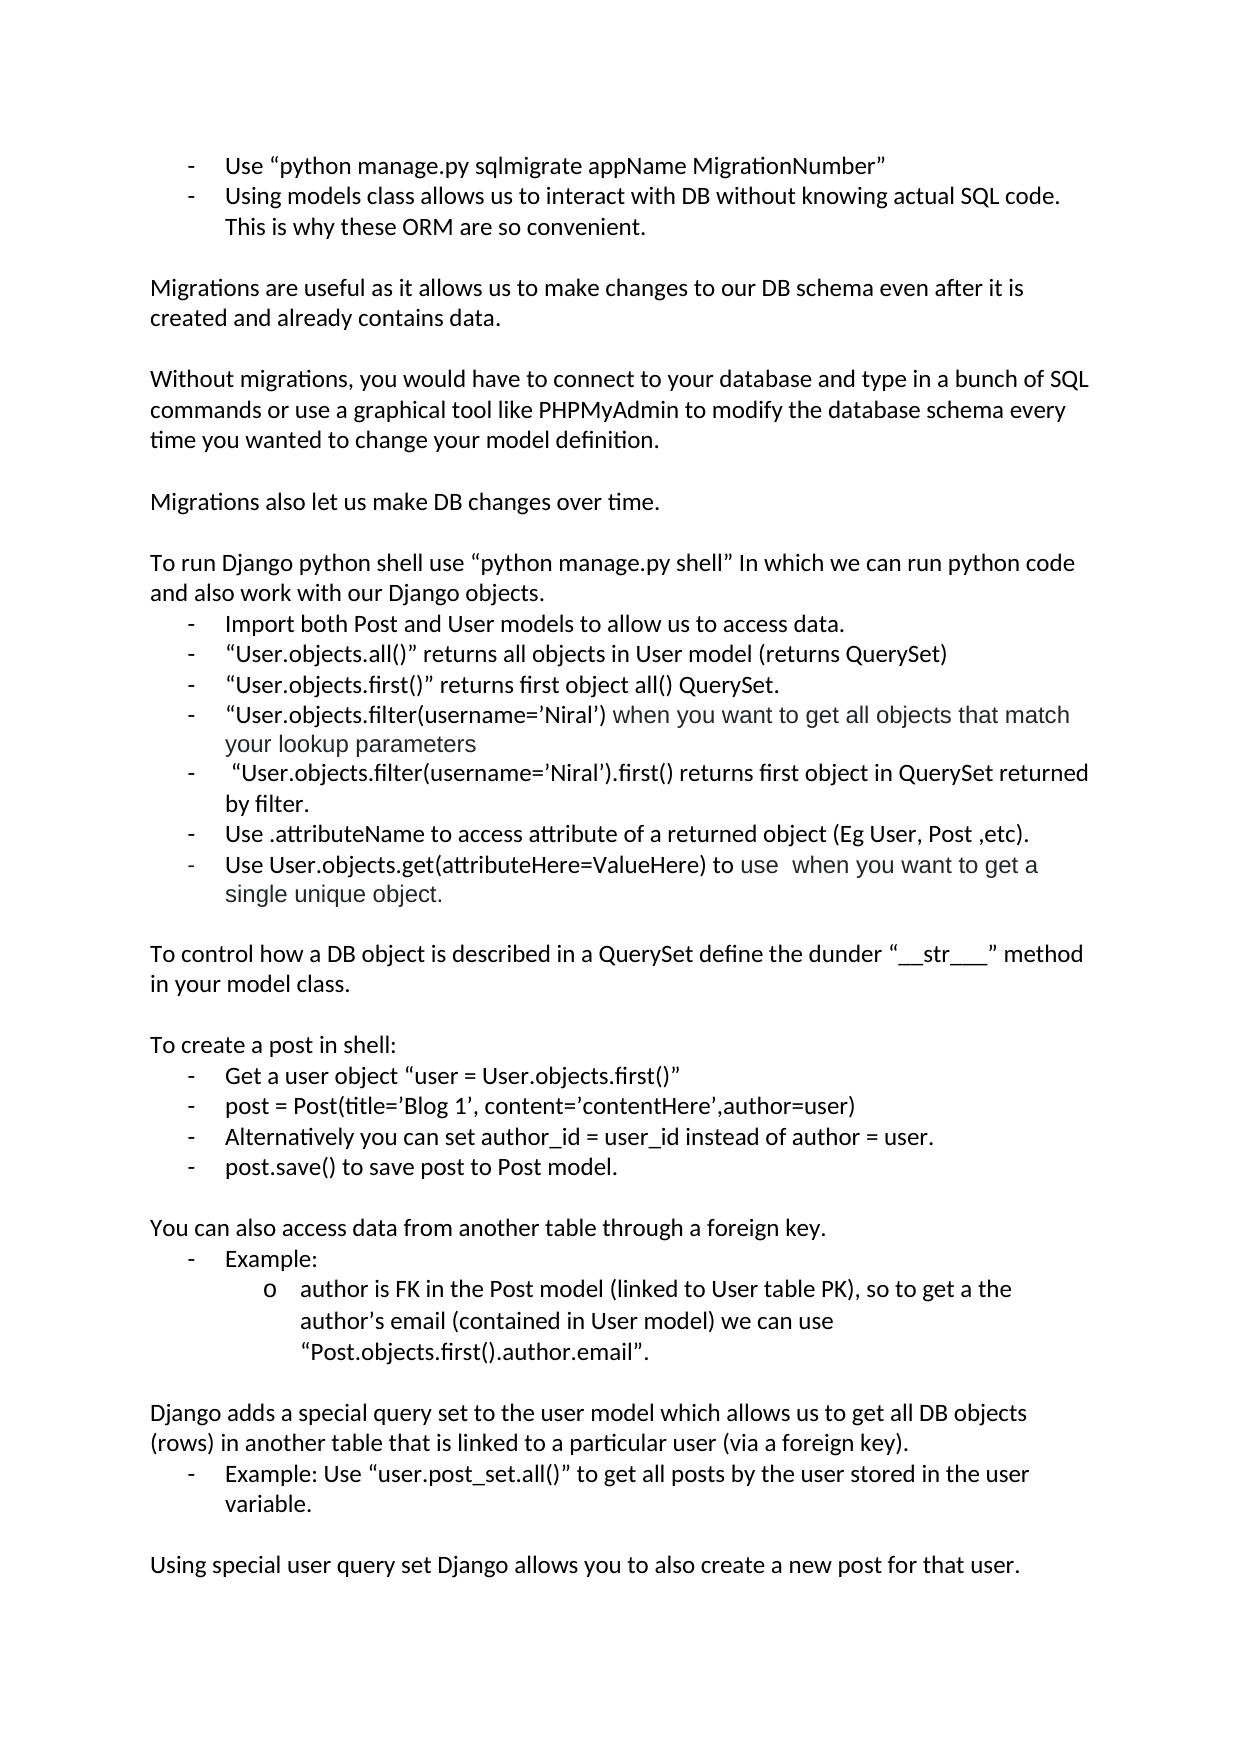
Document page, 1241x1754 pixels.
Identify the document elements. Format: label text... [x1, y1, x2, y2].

list “User.objects.filter(username=’Niral’) when you want to get all objects that match your lookup parameters [187, 699, 1090, 757]
list post = Post(title=’Blog 1’, content=’contentHere’,author=user) [187, 1090, 1090, 1121]
text To control how a DB object is described in a QuerySet define the dunder “__str___” method in your model class. [150, 938, 1090, 999]
text Using special user query set Django allows you to also create a new post for that user. [150, 1549, 1090, 1580]
text To create a post in shell: [150, 1029, 1090, 1060]
text Django adds a special query set to the user model which allows us to get all DB objects (rows) in another table that is linked to a particular user (via a foreign key). [150, 1397, 1090, 1458]
list Alternatively you can set author_id = user_id instead of author = user. [187, 1121, 1090, 1151]
list Use .attributeName to access attribute of a returned object (Eg User, Post ,etc). [187, 818, 1090, 849]
text Migrations also let us make DB changes over time. [150, 486, 1090, 516]
text Migrations are useful as it allows us to make changes to our DB schema even after it is created and already contains data. [150, 272, 1090, 333]
text To run Django python shell use “python manage.py shell” In which we can run python code and also work with our Django objects. [150, 547, 1090, 608]
list Example: Use “user.post_set.all()” to get all posts by the user stored in the user variable. [187, 1458, 1090, 1519]
list Use User.objects.get(attributeHere=ValueHere) to use when you want to get a single unique object. [187, 849, 1090, 907]
list “User.objects.filter(username=’Niral’).first() returns first object in QuerySet returned by filter. [187, 757, 1090, 818]
list “User.objects.all()” returns all objects in User model (returns QuerySet) [187, 638, 1090, 669]
list Using models class allows us to interact with DB without knowing actual SQL code. This is why these ORM are so convenient. [187, 181, 1090, 242]
text You can also access data from another table through a foreign key. [150, 1212, 1090, 1243]
list Example: [187, 1243, 1090, 1273]
list post.save() to save post to Post model. [187, 1151, 1090, 1182]
list Import both Post and User models to allow us to access data. [187, 608, 1090, 638]
list Get a user object “user = User.objects.first()” [187, 1060, 1090, 1090]
list author is FK in the Post model (linked to User table PK), so to get a the author’s email (contained in User model) we can use “Post.objects.first().author.email”. [262, 1273, 1090, 1366]
list Use “python manage.py sqlmigrate appName MigrationNumber” [187, 150, 1090, 181]
list “User.objects.first()” returns first object all() QuerySet. [187, 669, 1090, 699]
text Without migrations, you would have to connect to your database and type in a bunch of SQL commands or use a graphical tool like PHPMyAdmin to modify the database schema every time you wanted to change your model definition. [150, 364, 1090, 455]
